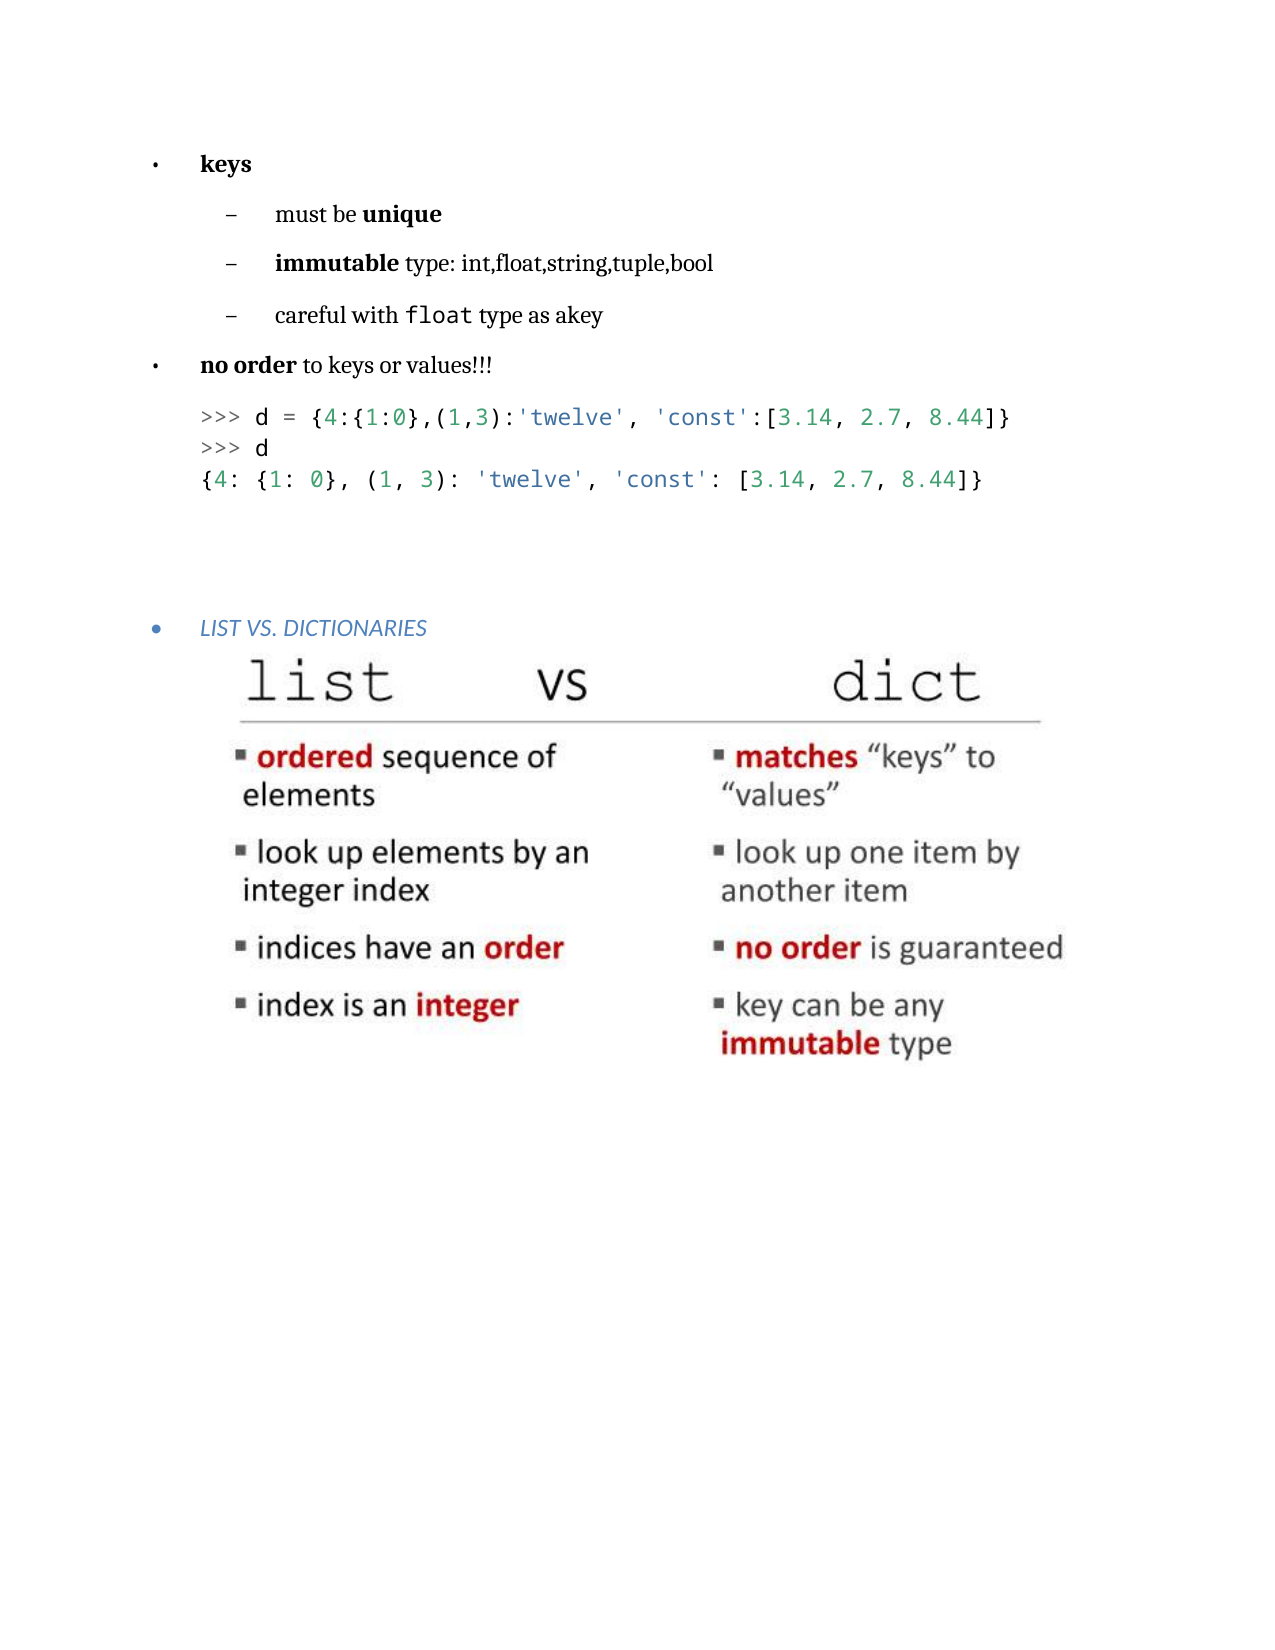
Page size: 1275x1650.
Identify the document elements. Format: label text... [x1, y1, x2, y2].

list no order to keys or values!!! [150, 351, 1125, 379]
picture [218, 642, 1094, 1090]
list >>> d = {4:{1:0},(1,3):'twelve', 'const':[3.14, 2.7, 8.44]} >>> d {4: {1: 0}, (1, 3): 'twelve', 'const': [3.14, 2.7, 8.44]} [150, 400, 1125, 494]
list careful with float type as akey [225, 299, 1125, 330]
subtitle LIST VS. DICTIONARIES [150, 612, 1125, 643]
list keys [150, 150, 1125, 179]
list immutable type: int,float,string,tuple,bool [225, 249, 1125, 278]
list must be unique [225, 199, 1125, 228]
